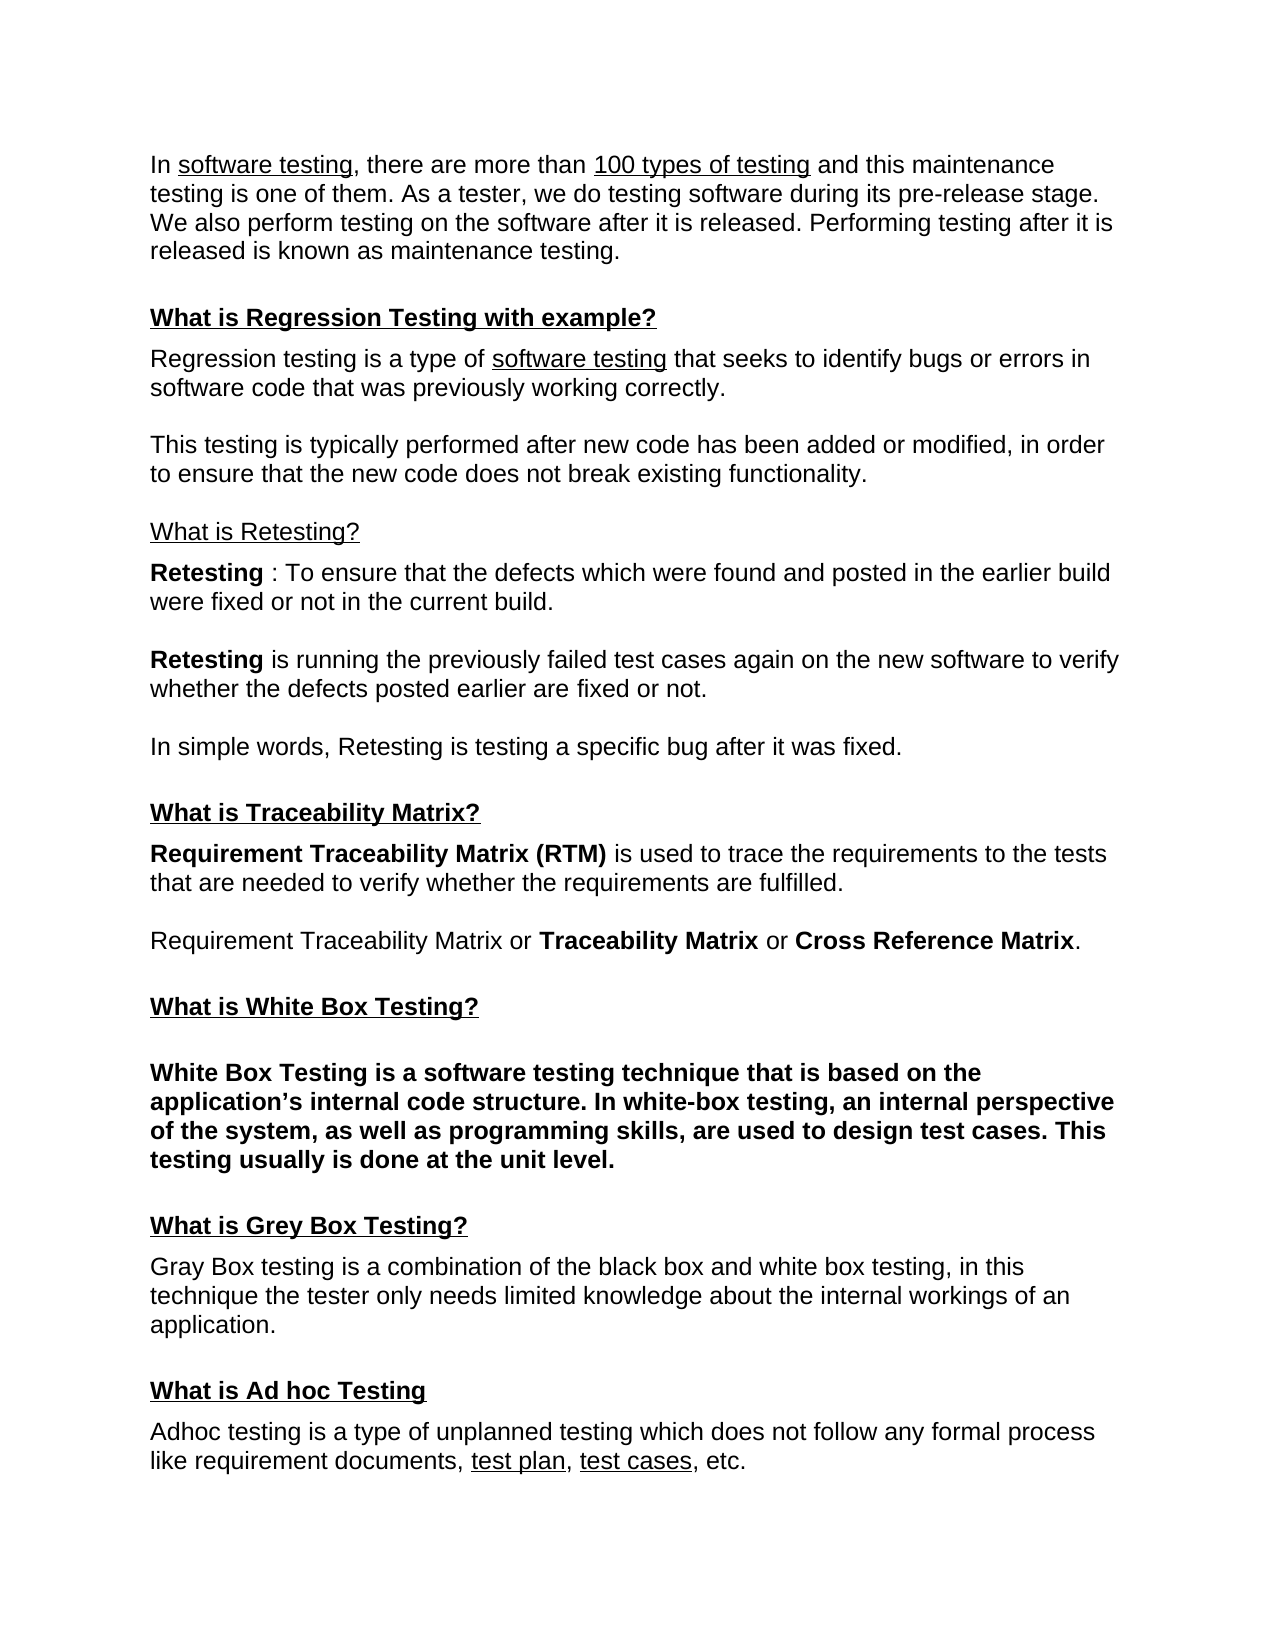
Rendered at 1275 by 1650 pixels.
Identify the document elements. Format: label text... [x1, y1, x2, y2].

subtitle White Box Testing is a software testing technique that is based on the application’s internal code structure. In white-box testing, an internal perspective of the system, as well as programming skills, are used to design test cases. This testing usually is done at the unit level. [150, 1058, 1125, 1173]
text In simple words, Retesting is testing a specific bug after it was fixed. [150, 732, 1125, 760]
text Regression testing is a type of software testing that seeks to identify bugs or errors in software code that was previously working correctly. [150, 344, 1125, 401]
text Retesting is running the previously failed test cases again on the new software to verify whether the defects posted earlier are fixed or not. [150, 645, 1125, 702]
subtitle What is Regression Testing with example? [150, 302, 1125, 331]
subtitle What is Traceability Matrix? [150, 798, 1125, 827]
text Requirement Traceability Matrix or Traceability Matrix or Cross Reference Matrix. [150, 926, 1125, 954]
text In software testing, there are more than 100 types of testing and this maintenance testing is one of them. As a tester, we do testing software during its pre-release stage. We also perform testing on the software after it is released. Performing testing after it is released is known as maintenance testing. [150, 150, 1125, 265]
subtitle What is Ad hoc Testing [150, 1376, 1125, 1404]
text This testing is typically performed after new code has been added or modified, in order to ensure that the new code does not break existing functionality. [150, 430, 1125, 488]
subtitle What is Grey Box Testing? [150, 1211, 1125, 1239]
text Gray Box testing is a combination of the black box and white box testing, in this technique the tester only needs limited knowledge about the internal workings of an application. [150, 1252, 1125, 1338]
text Requirement Traceability Matrix (RTM) is used to trace the requirements to the tests that are needed to verify whether the requirements are fulfilled. [150, 839, 1125, 897]
subtitle What is Retesting? [150, 517, 1125, 546]
text Retesting : To ensure that the defects which were found and posted in the earlier build were fixed or not in the current build. [150, 558, 1125, 616]
text Adhoc testing is a type of unplanned testing which does not follow any formal process like requirement documents, test plan, test cases, etc. [150, 1417, 1125, 1474]
subtitle What is White Box Testing? [150, 992, 1125, 1021]
